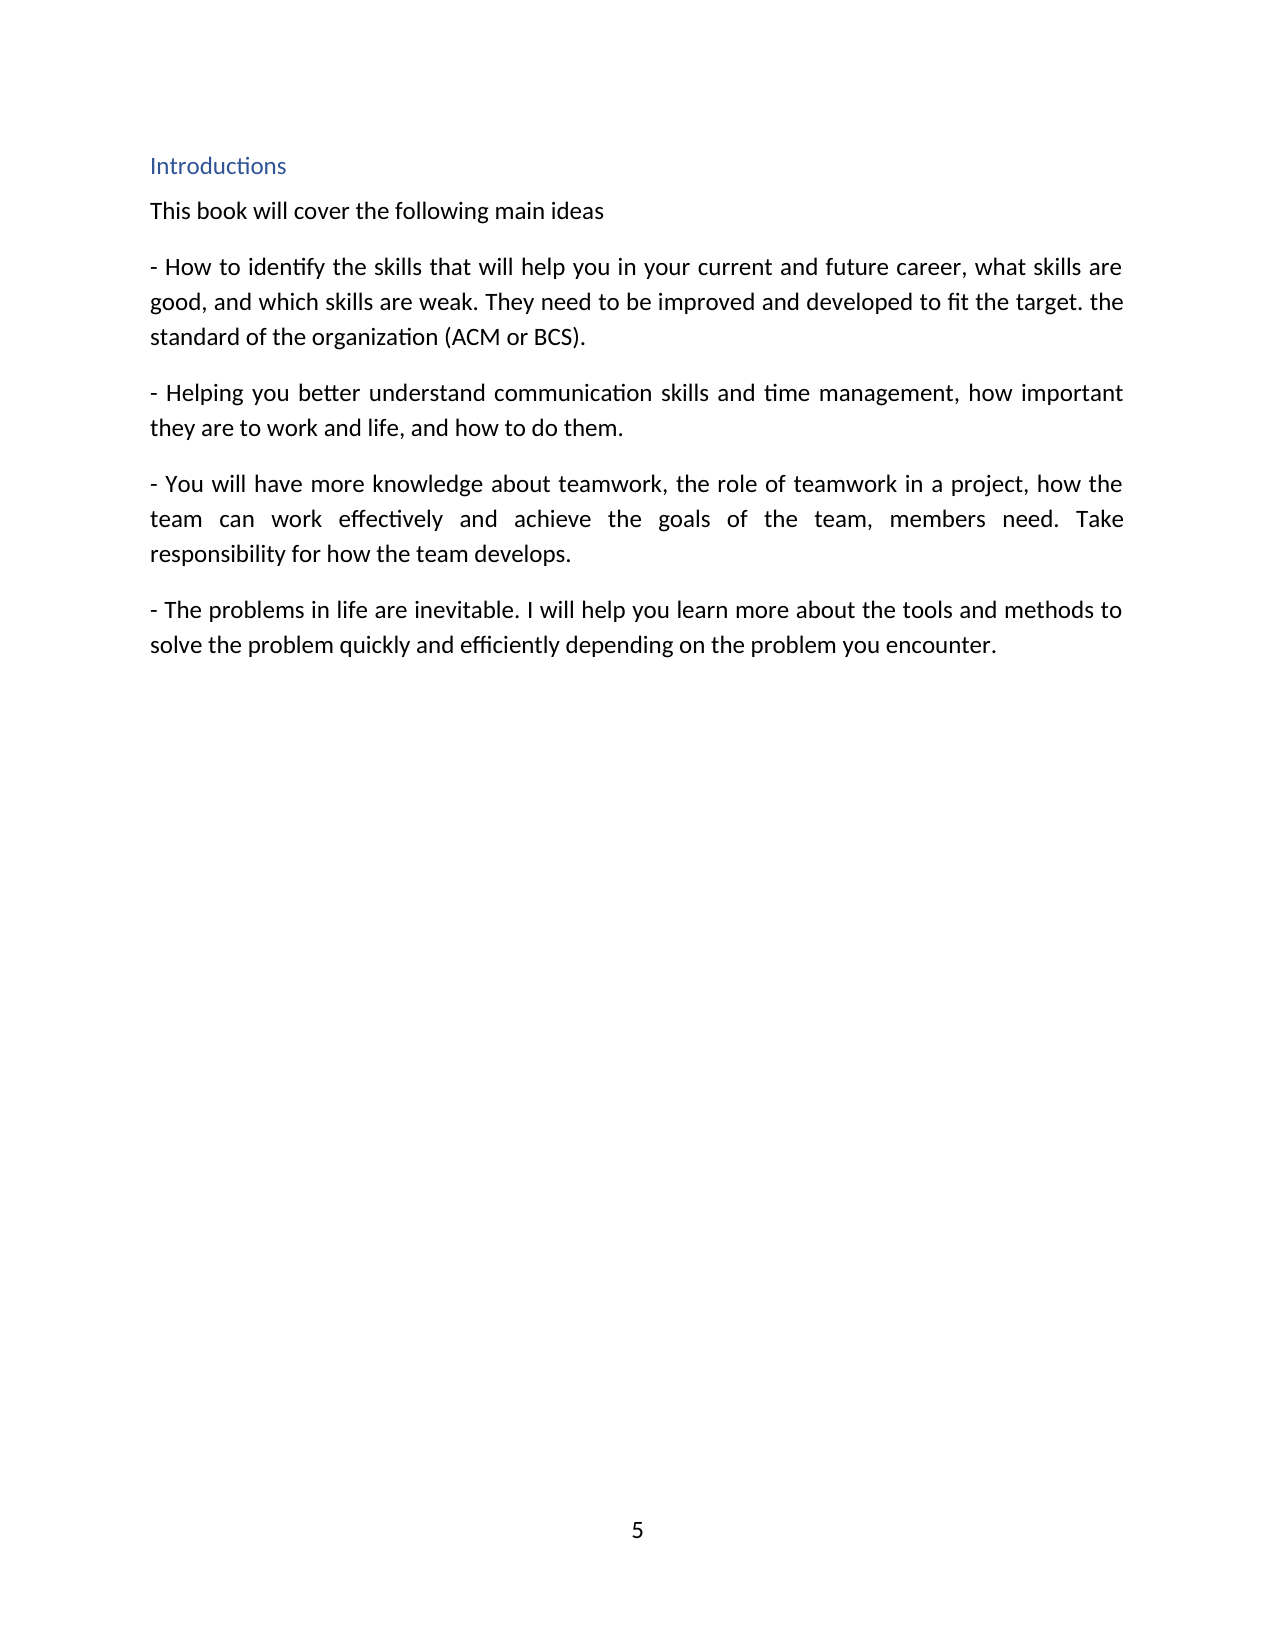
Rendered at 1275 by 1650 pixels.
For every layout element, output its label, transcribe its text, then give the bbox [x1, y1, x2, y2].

text This book will cover the following main ideas [150, 195, 1125, 226]
text - How to identify the skills that will help you in your current and future career, what skills are good, and which skills are weak. They need to be improved and developed to fit the target. the standard of the organization (ACM or BCS). [150, 251, 1125, 352]
text - The problems in life are inevitable. I will help you learn more about the tools and methods to solve the problem quickly and efficiently depending on the problem you encounter. [150, 594, 1125, 659]
text - Helping you better understand communication skills and time management, how important they are to work and life, and how to do them. [150, 377, 1125, 443]
text - You will have more knowledge about teamwork, the role of teamwork in a project, how the team can work effectively and achieve the goals of the team, members need. Take responsibility for how the team develops. [150, 468, 1125, 568]
subtitle Introductions [150, 150, 1125, 181]
